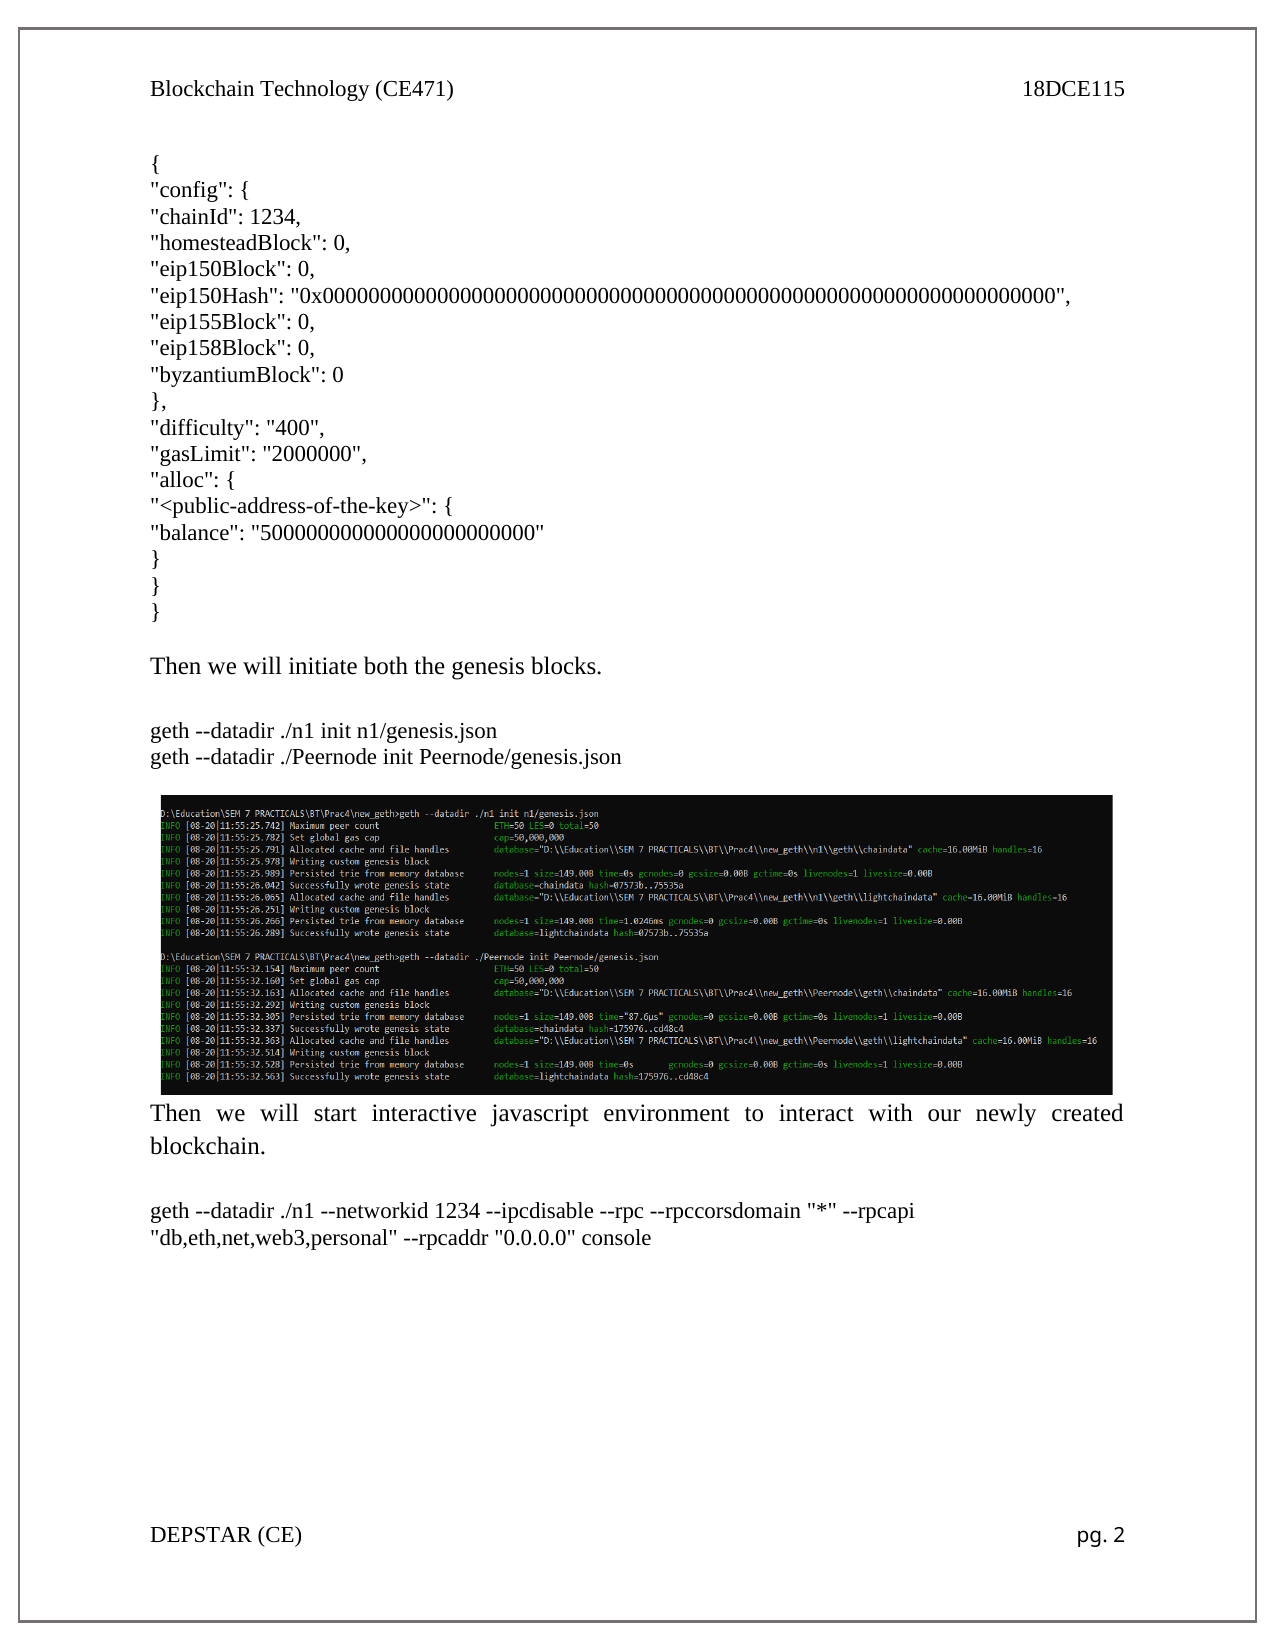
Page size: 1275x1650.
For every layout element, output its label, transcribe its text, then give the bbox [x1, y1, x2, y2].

text "gasLimit": "2000000", [150, 440, 1125, 466]
text "byzantiumBlock": 0 [150, 361, 1125, 387]
text { [150, 150, 1125, 176]
text Then we will start interactive javascript environment to interact with our newly created blockchain. [150, 1098, 1125, 1160]
text "difficulty": "400", [150, 413, 1125, 440]
text "eip158Block": 0, [150, 334, 1125, 361]
text "alloc": { [150, 466, 1125, 493]
text "eip150Block": 0, [150, 255, 1125, 282]
text "balance": "500000000000000000000000" [150, 519, 1125, 545]
text geth --datadir ./n1 init n1/genesis.json [150, 717, 1125, 743]
text } [150, 545, 1125, 572]
text Then we will initiate both the genesis blocks. [150, 651, 1125, 679]
text }, [150, 387, 1125, 413]
text "<public-address-of-the-key>": { [150, 493, 1125, 519]
text geth --datadir ./Peernode init Peernode/genesis.json [150, 743, 1125, 769]
picture [160, 795, 1113, 1095]
text "config": { [150, 176, 1125, 203]
text "eip155Block": 0, [150, 308, 1125, 334]
text "eip150Hash": "0x0000000000000000000000000000000000000000000000000000000000000000", [150, 282, 1125, 308]
text geth --datadir ./n1 --networkid 1234 --ipcdisable --rpc --rpccorsdomain "*" --rpcapi "db,eth,net,web3,personal" --rpcaddr "0.0.0.0" console [150, 1197, 1125, 1250]
text "homesteadBlock": 0, [150, 229, 1125, 255]
text } [150, 572, 1125, 598]
text "chainId": 1234, [150, 203, 1125, 229]
text } [150, 598, 1125, 624]
